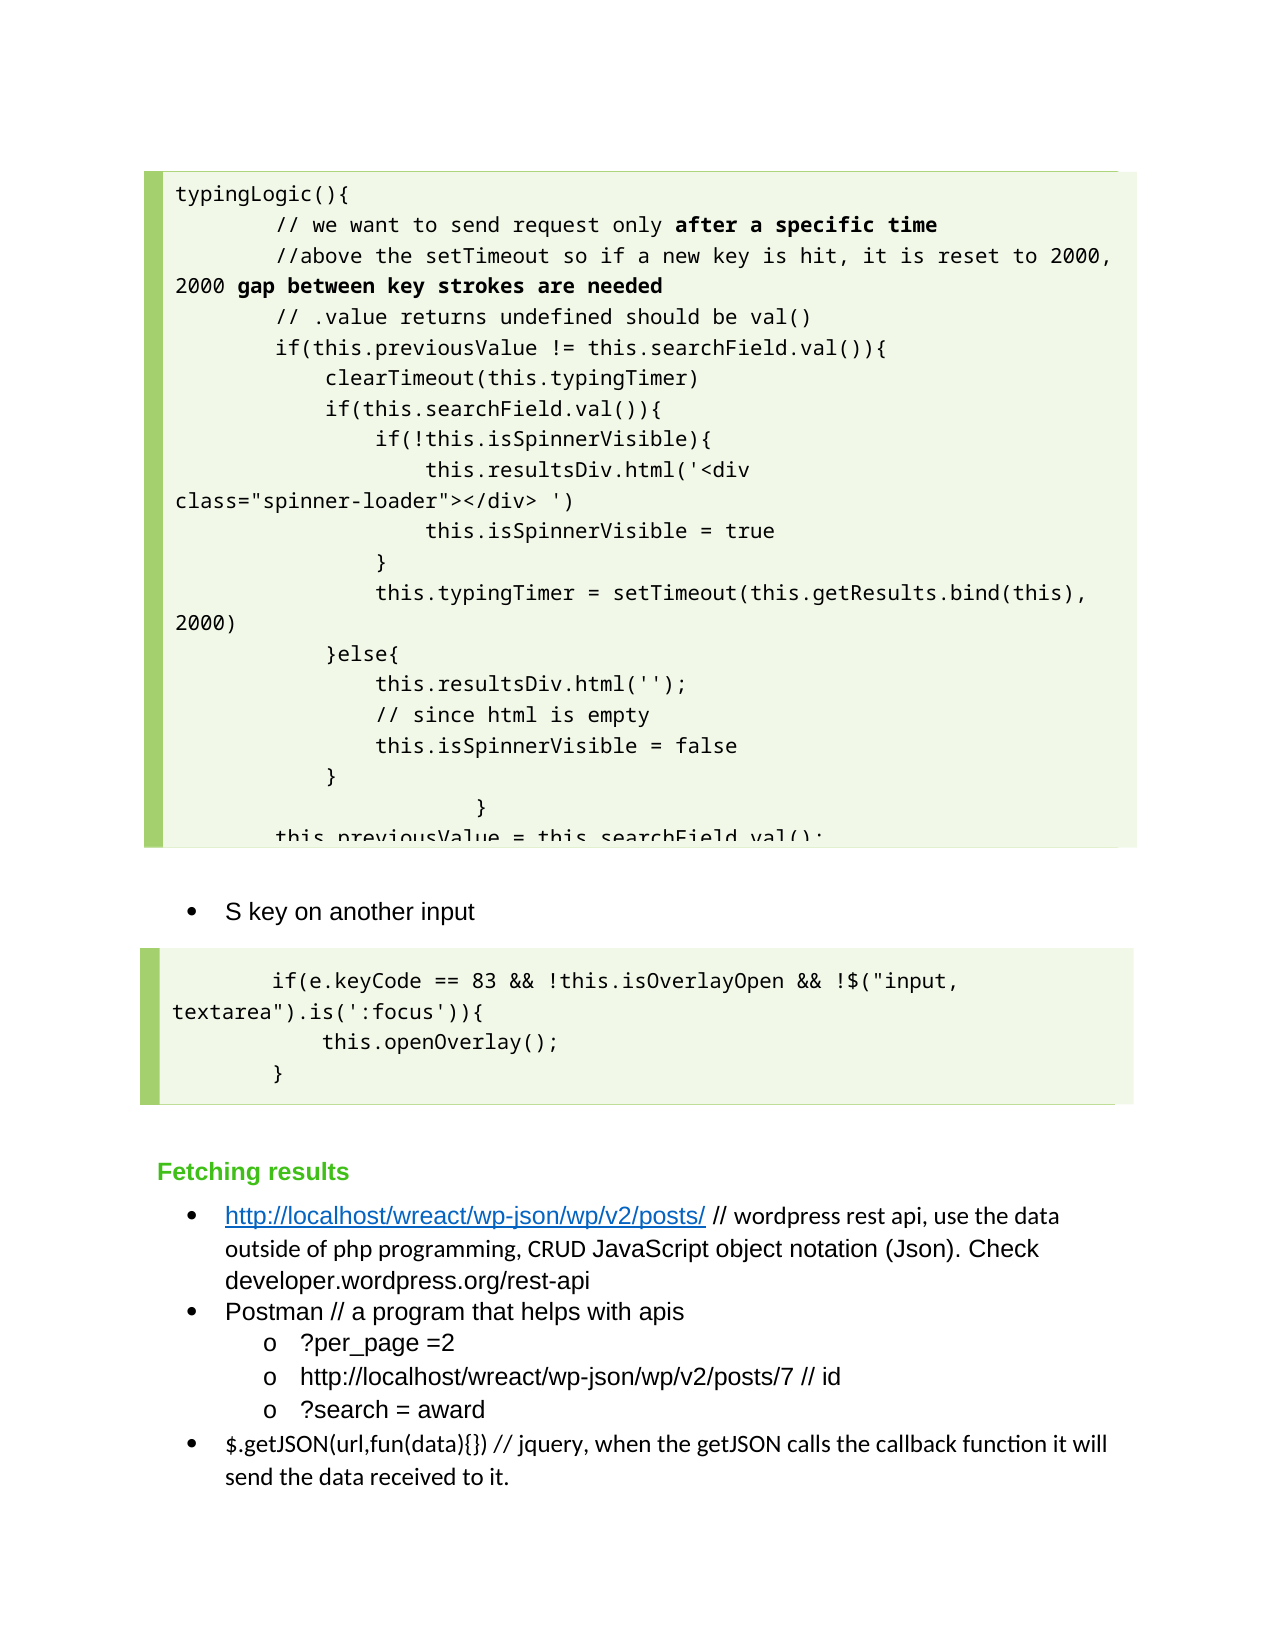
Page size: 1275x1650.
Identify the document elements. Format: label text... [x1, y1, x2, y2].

list ?search = award [262, 1395, 1125, 1426]
list ?per_page =2 [262, 1328, 1125, 1359]
list S key on another input [187, 897, 1125, 926]
list http://localhost/wreact/wp-json/wp/v2/posts/7 // id [262, 1362, 1125, 1393]
text Fetching results [150, 1157, 1125, 1186]
list Postman // a program that helps with apis [187, 1297, 1125, 1326]
list http://localhost/wreact/wp-json/wp/v2/posts/ // wordpress rest api, use the data outside of php programming, CRUD JavaScript object notation (Json). Check developer.wordpress.org/rest-api [187, 1200, 1125, 1295]
list $.getJSON(url,fun(data){}) // jquery, when the getJSON calls the callback function it will send the data received to it. [187, 1428, 1125, 1492]
